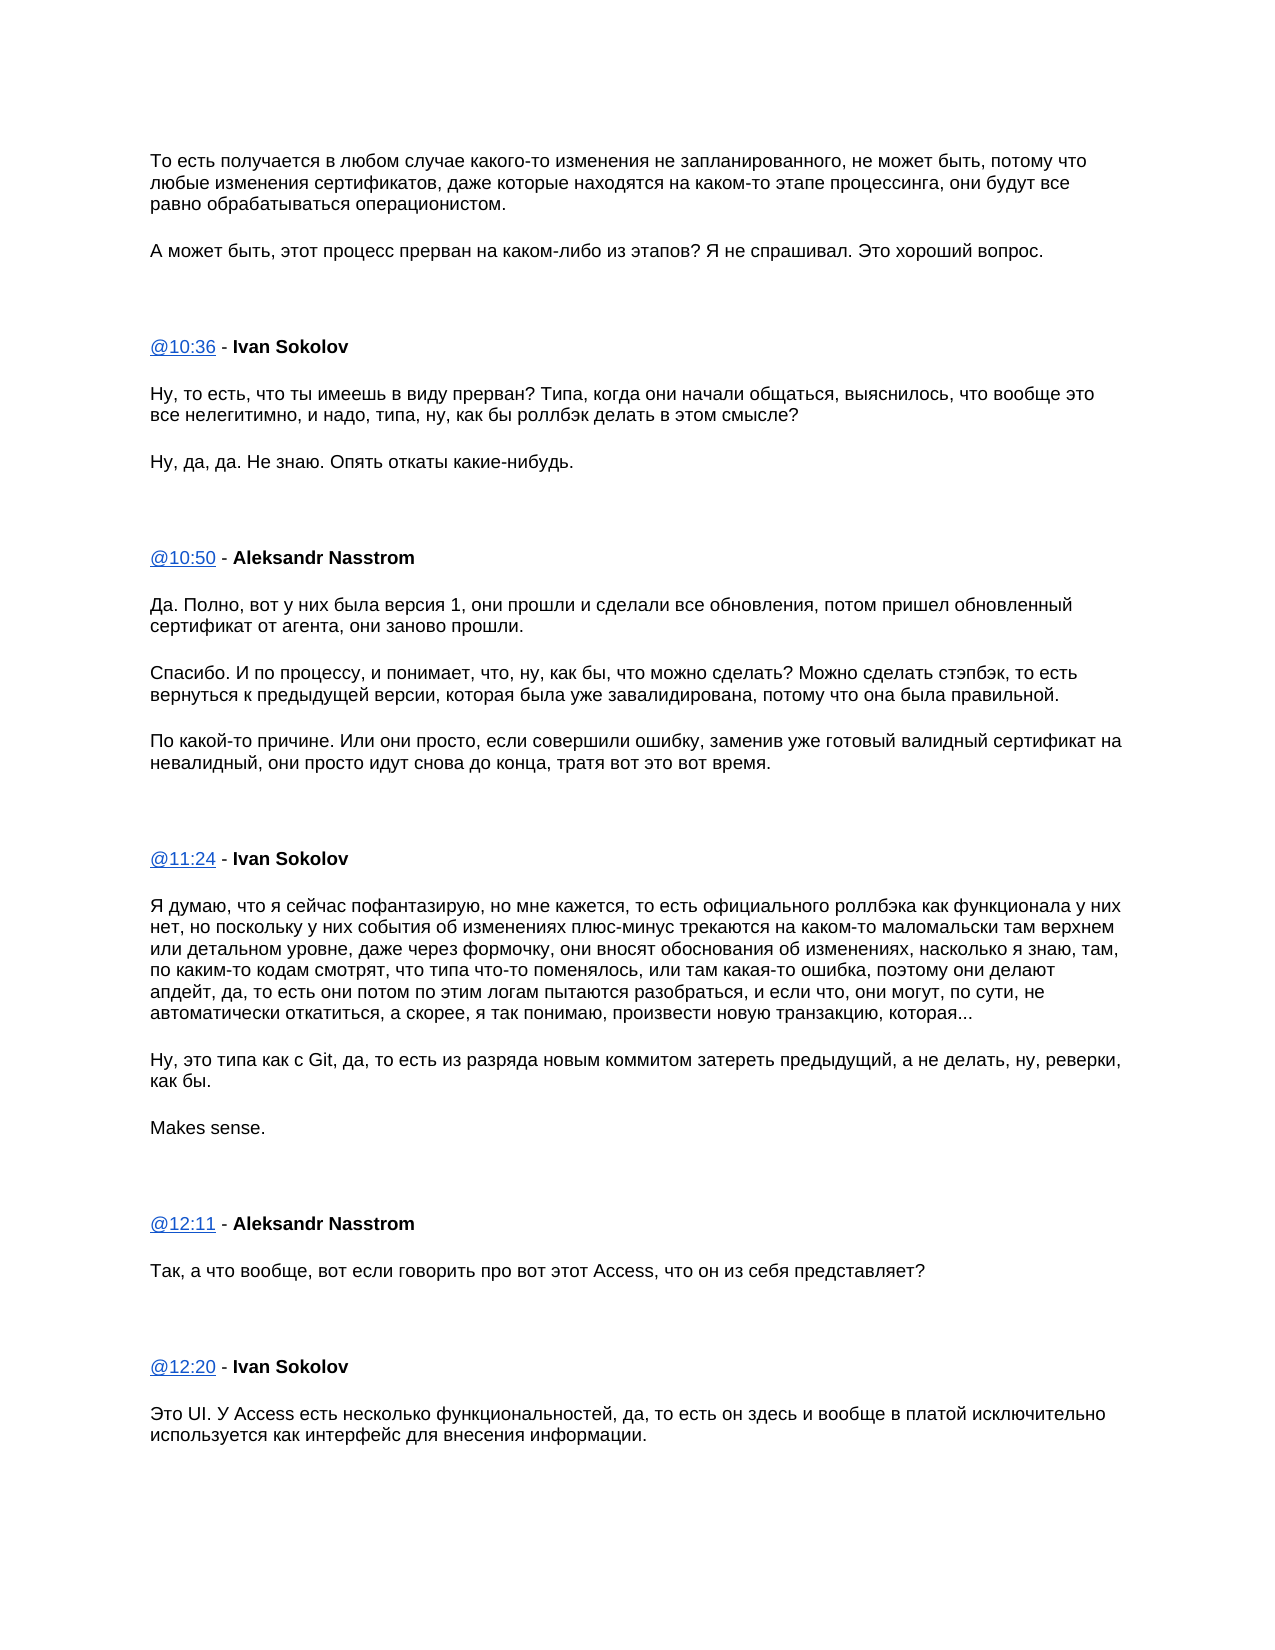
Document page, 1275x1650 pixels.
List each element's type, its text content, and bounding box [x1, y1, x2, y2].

text По какой-то причине. Или они просто, если совершили ошибку, заменив уже готовый валидный сертификат на невалидный, они просто идут снова до конца, тратя вот это вот время. [150, 730, 1125, 773]
text Ну, это типа как с Git, да, то есть из разряда новым коммитом затереть предыдущий, а не делать, ну, реверки, как бы. [150, 1049, 1125, 1092]
text @10:50 - Aleksandr Nasstrom [150, 547, 1125, 569]
text @12:11 - Aleksandr Nasstrom [150, 1213, 1125, 1235]
text То есть получается в любом случае какого-то изменения не запланированного, не может быть, потому что любые изменения сертификатов, даже которые находятся на каком-то этапе процессинга, они будут все равно обрабатываться операционистом. [150, 150, 1125, 215]
text Спасибо. И по процессу, и понимает, что, ну, как бы, что можно сделать? Можно сделать стэпбэк, то есть вернуться к предыдущей версии, которая была уже завалидирована, потому что она была правильной. [150, 662, 1125, 705]
text Так, а что вообще, вот если говорить про вот этот Access, что он из себя представляет? [150, 1260, 1125, 1281]
text А может быть, этот процесс прерван на каком-либо из этапов? Я не спрашивал. Это хороший вопрос. [150, 240, 1125, 261]
text Ну, да, да. Не знаю. Опять откаты какие-нибудь. [150, 451, 1125, 472]
text Makes sense. [150, 1117, 1125, 1138]
text Да. Полно, вот у них была версия 1, они прошли и сделали все обновления, потом пришел обновленный сертификат от агента, они заново прошли. [150, 594, 1125, 637]
text Я думаю, что я сейчас пофантазирую, но мне кажется, то есть официального роллбэка как функционала у них нет, но поскольку у них события об изменениях плюс-минус трекаются на каком-то маломальски там верхнем или детальном уровне, даже через формочку, они вносят обоснования об изменениях, насколько я знаю, там, по каким-то кодам смотрят, что типа что-то поменялось, или там какая-то ошибка, поэтому они делают апдейт, да, то есть они потом по этим логам пытаются разобраться, и если что, они могут, по сути, не автоматически откатиться, а скорее, я так понимаю, произвести новую транзакцию, которая... [150, 894, 1125, 1024]
text @10:36 - Ivan Sokolov [150, 336, 1125, 358]
text Ну, то есть, что ты имеешь в виду прерван? Типа, когда они начали общаться, выяснилось, что вообще это все нелегитимно, и надо, типа, ну, как бы роллбэк делать в этом смысле? [150, 383, 1125, 426]
text @11:24 - Ivan Sokolov [150, 848, 1125, 869]
text Это UI. У Access есть несколько функциональностей, да, то есть он здесь и вообще в платой исключительно используется как интерфейс для внесения информации. [150, 1403, 1125, 1446]
text @12:20 - Ivan Sokolov [150, 1356, 1125, 1378]
